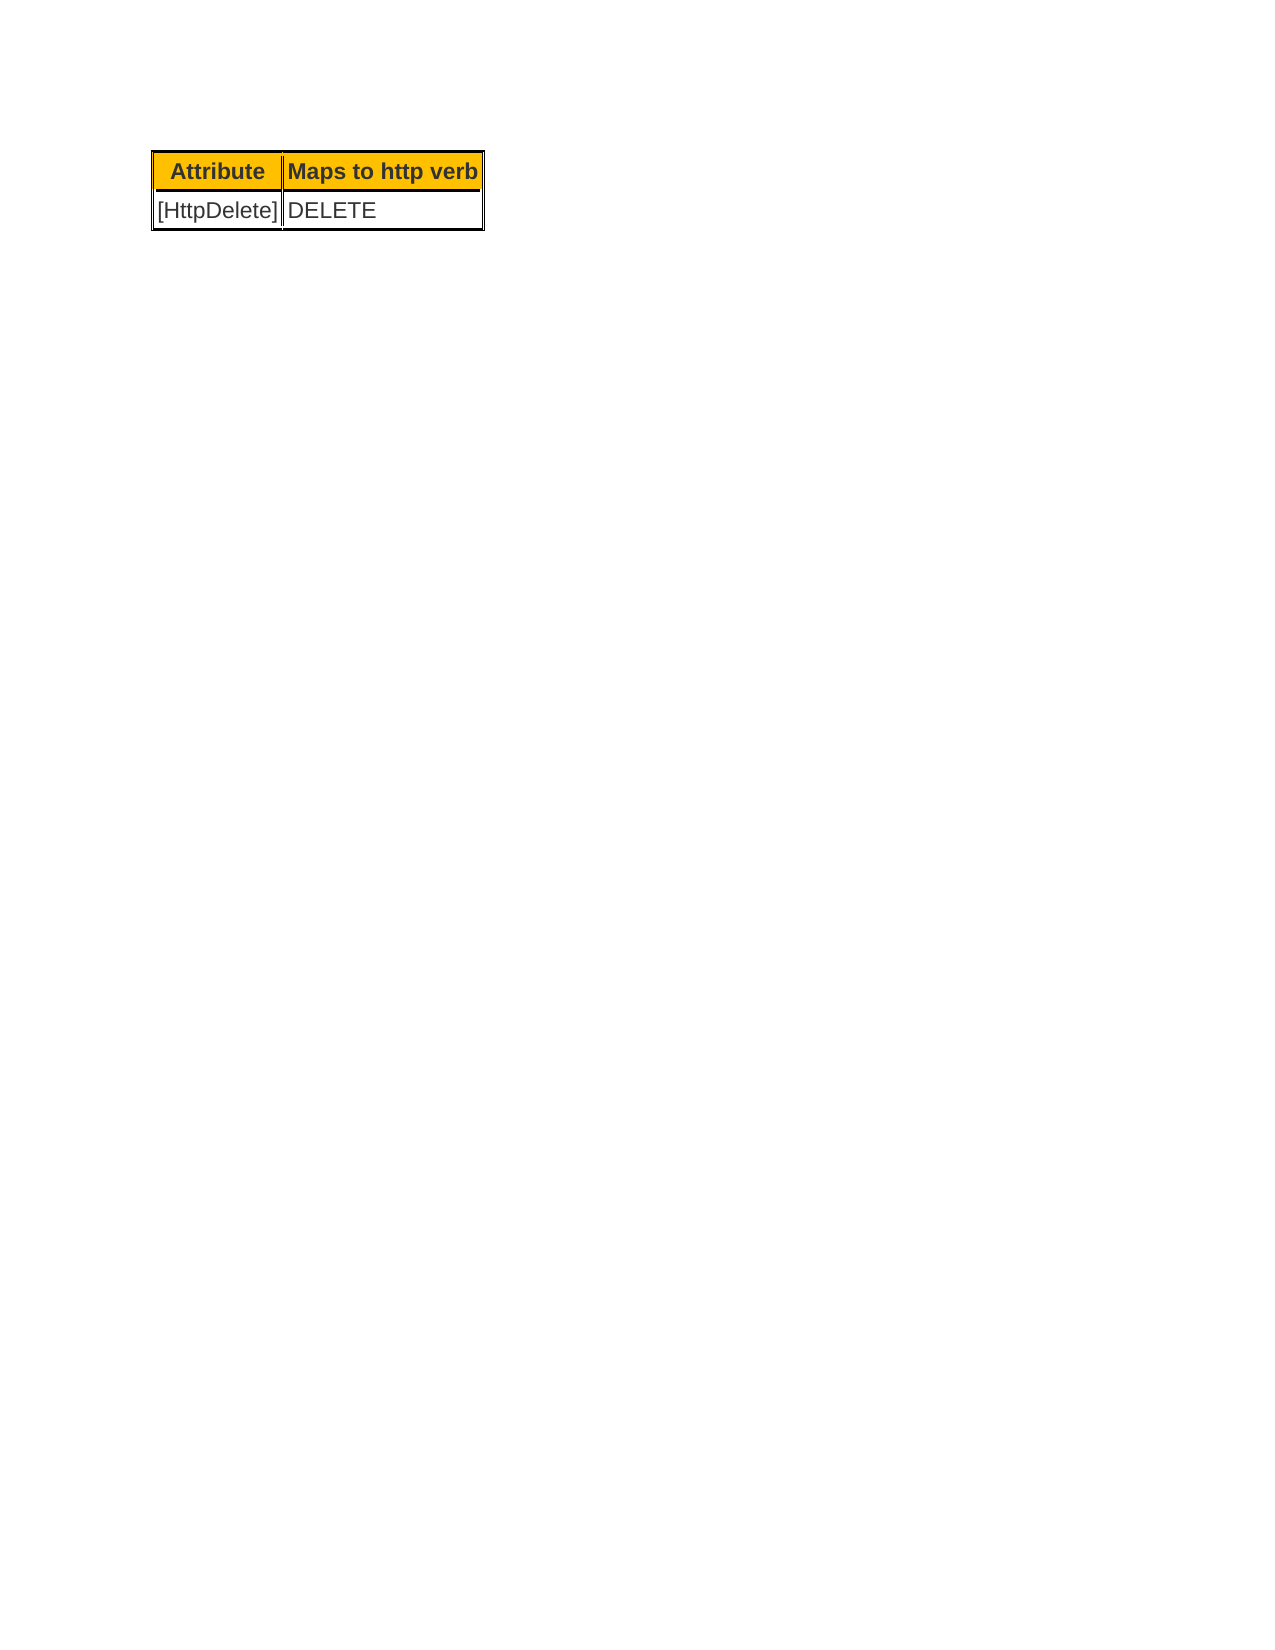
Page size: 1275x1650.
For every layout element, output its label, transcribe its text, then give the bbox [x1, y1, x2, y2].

table_cell DELETE [283, 189, 482, 228]
table_cell [HttpDelete] [154, 189, 283, 228]
table_header Attribute [154, 153, 283, 189]
table_header Maps to http verb [283, 153, 482, 189]
